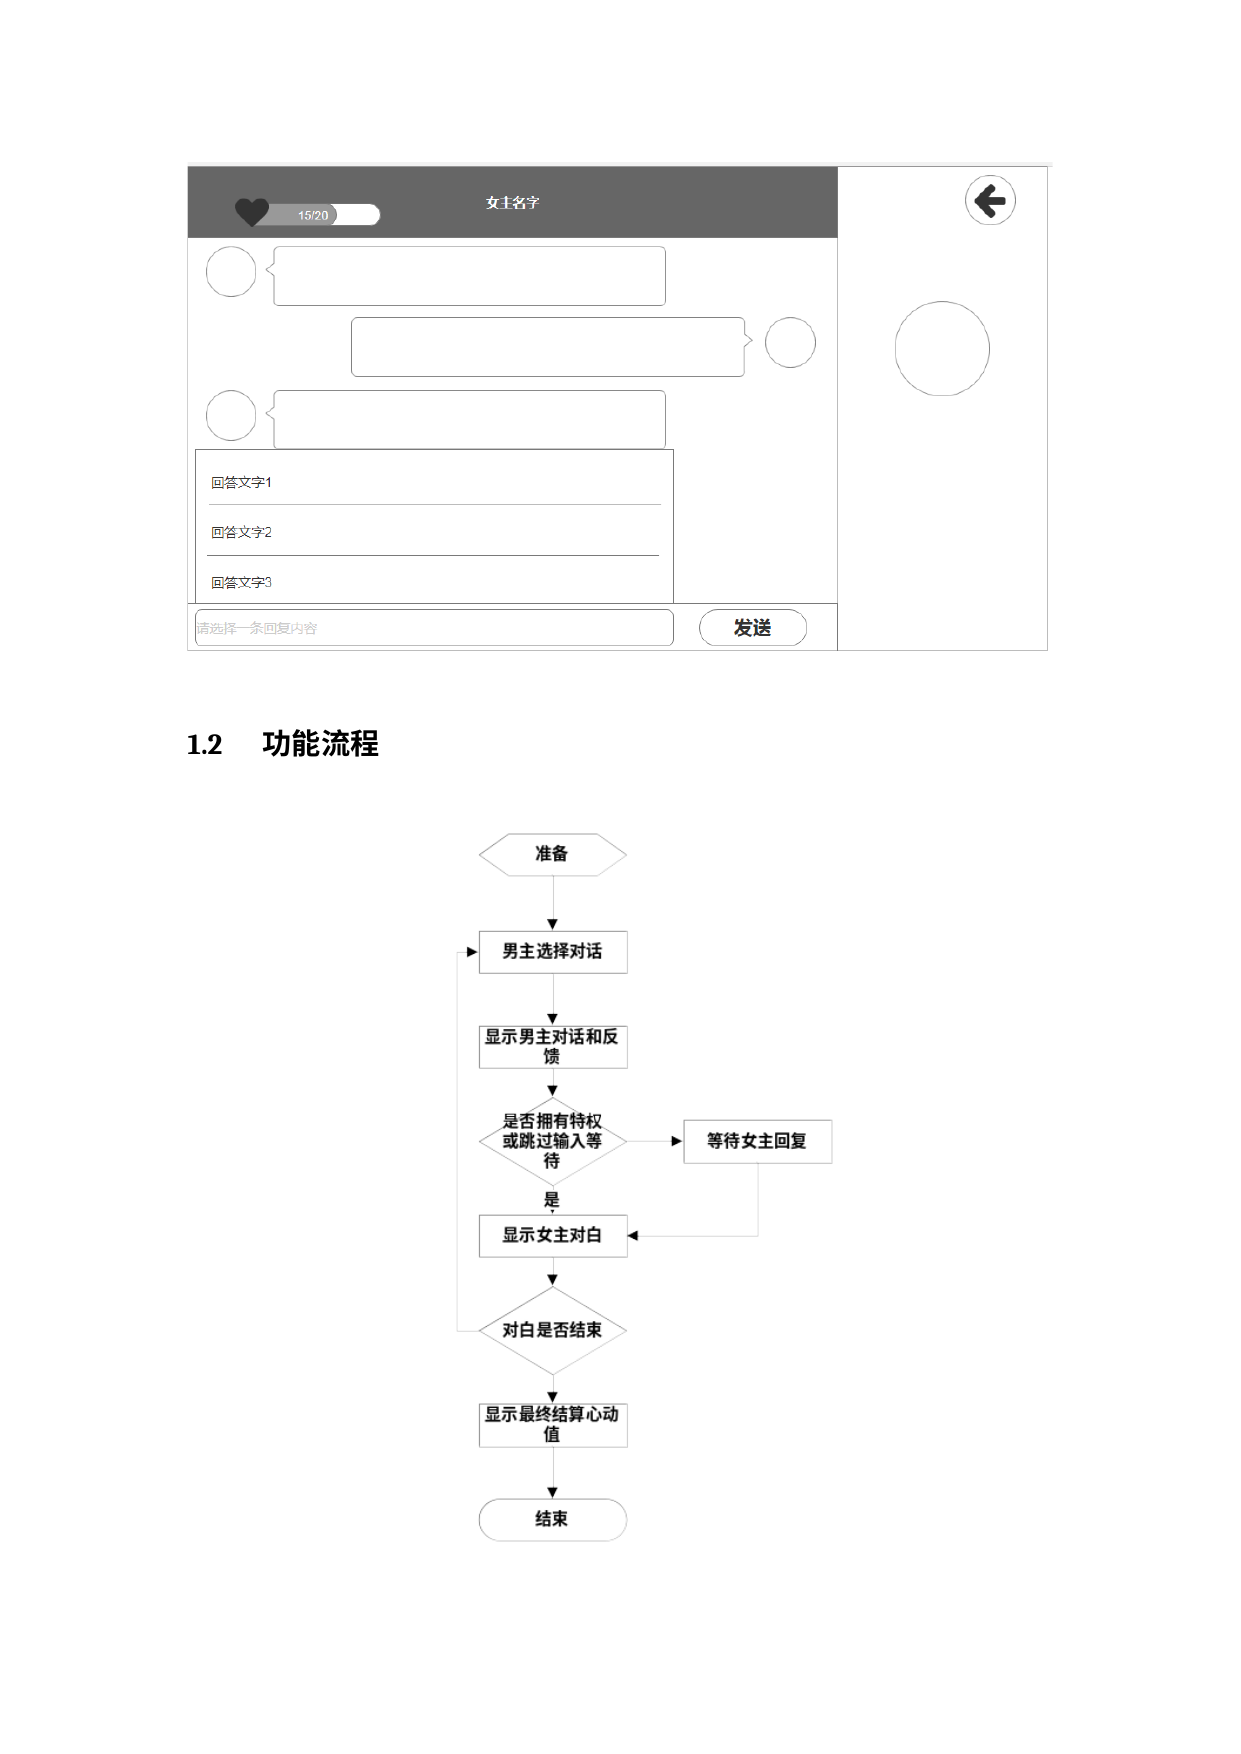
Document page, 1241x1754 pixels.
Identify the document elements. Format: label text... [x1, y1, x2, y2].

picture [187, 162, 1053, 656]
subtitle 功能流程 [187, 709, 1053, 774]
